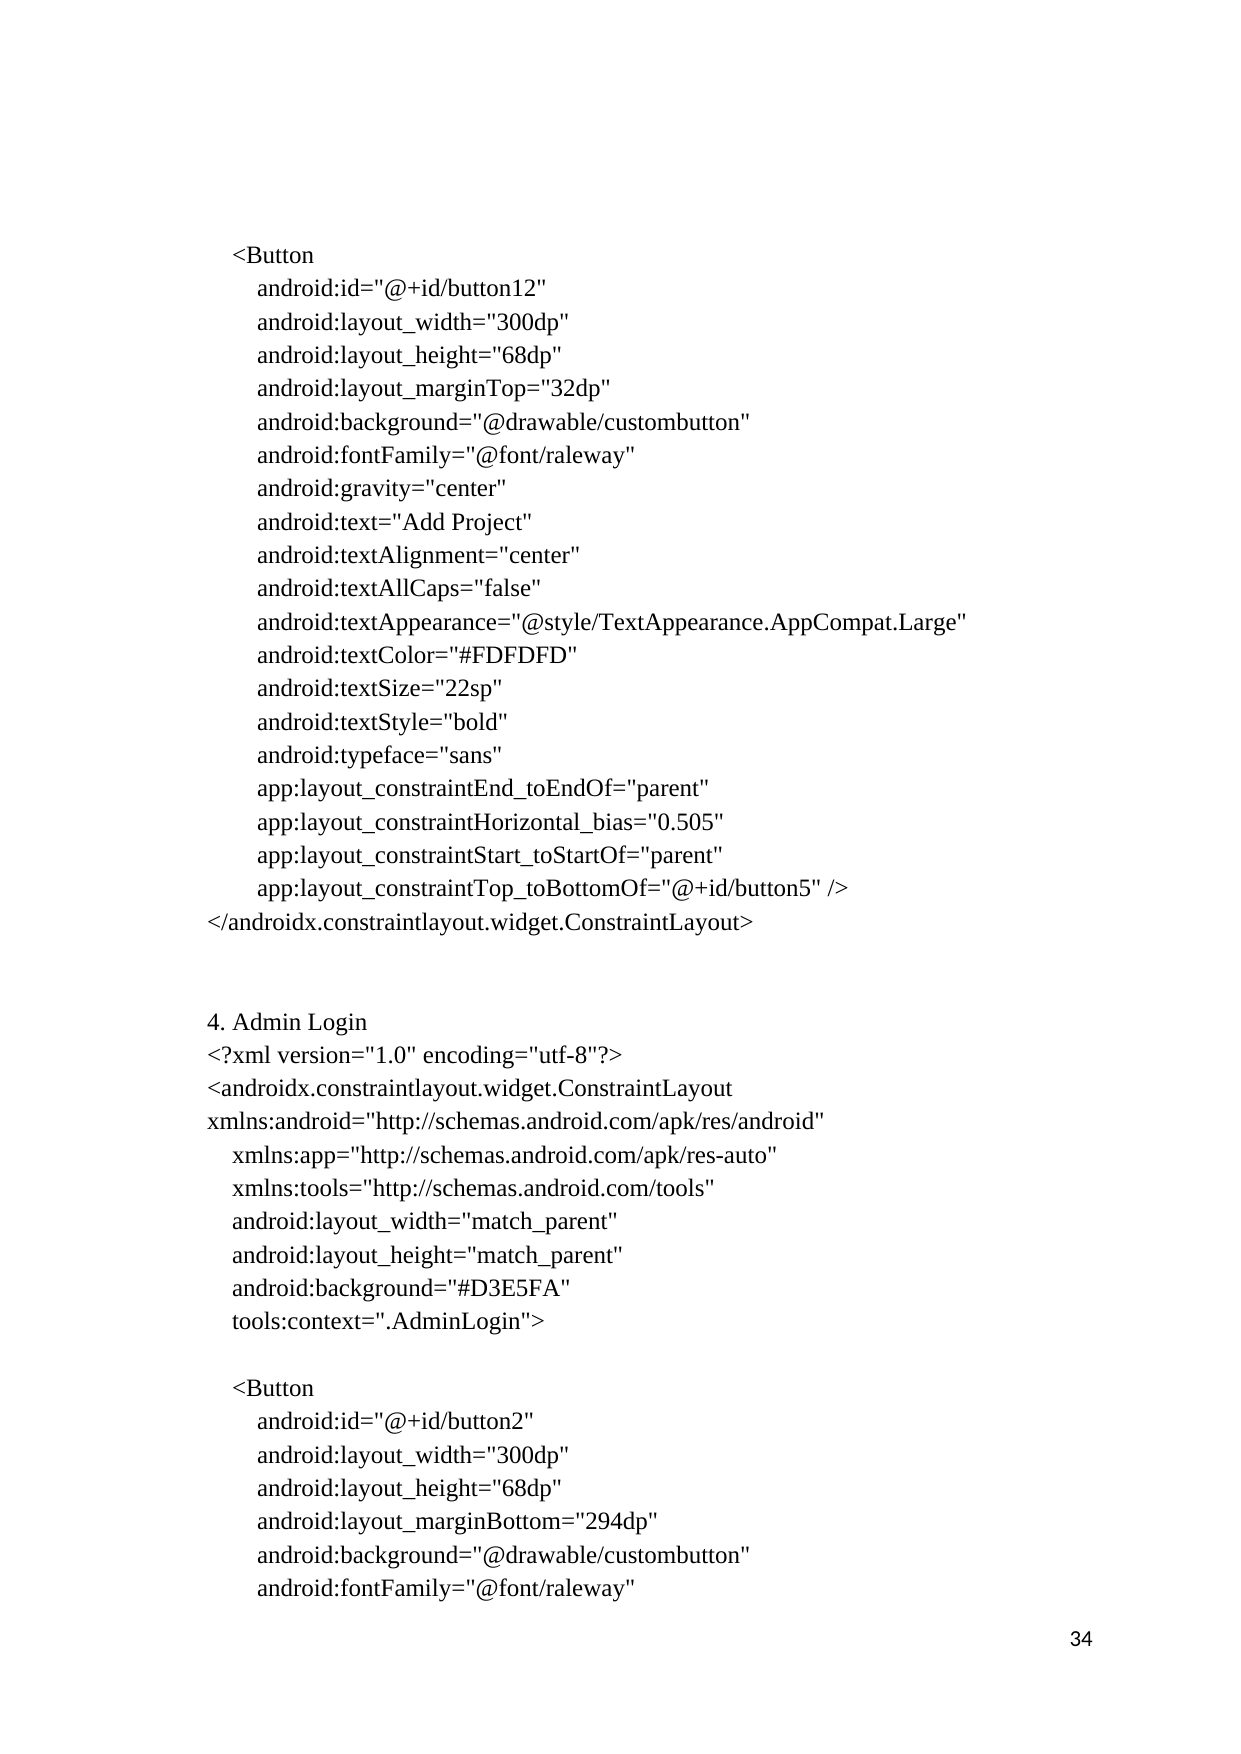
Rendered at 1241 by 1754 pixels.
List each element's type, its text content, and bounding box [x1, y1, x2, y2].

text android:id="@+id/button12" [207, 273, 1092, 302]
text xmlns:app="http://schemas.android.com/apk/res-auto" [207, 1140, 1092, 1168]
text android:layout_height="match_parent" [207, 1240, 1092, 1268]
text android:layout_height="68dp" [207, 1473, 1092, 1502]
text android:fontFamily="@font/raleway" [207, 440, 1092, 469]
text android:gravity="center" [207, 473, 1092, 502]
text <androidx.constraintlayout.widget.ConstraintLayout xmlns:android="http://schemas.android.com/apk/res/android" [207, 1073, 1092, 1135]
text android:text="Add Project" [207, 507, 1092, 536]
text </androidx.constraintlayout.widget.ConstraintLayout> [207, 907, 1092, 936]
text app:layout_constraintEnd_toEndOf="parent" [207, 773, 1092, 802]
text android:layout_width="300dp" [207, 307, 1092, 336]
text 4. Admin Login [207, 1007, 1092, 1036]
text android:background="@drawable/custombutton" [207, 407, 1092, 436]
text android:typeface="sans" [207, 740, 1092, 769]
text android:fontFamily="@font/raleway" [207, 1573, 1092, 1602]
text <?xml version="1.0" encoding="utf-8"?> [207, 1040, 1092, 1069]
text android:layout_width="match_parent" [207, 1206, 1092, 1235]
text android:id="@+id/button2" [207, 1406, 1092, 1435]
text xmlns:tools="http://schemas.android.com/tools" [207, 1173, 1092, 1202]
text app:layout_constraintHorizontal_bias="0.505" [207, 807, 1092, 836]
text android:textColor="#FDFDFD" [207, 640, 1092, 669]
text <Button [207, 1373, 1092, 1402]
text android:layout_width="300dp" [207, 1440, 1092, 1468]
text app:layout_constraintStart_toStartOf="parent" [207, 840, 1092, 869]
text android:textStyle="bold" [207, 707, 1092, 736]
text android:background="#D3E5FA" [207, 1273, 1092, 1302]
text tools:context=".AdminLogin"> [207, 1306, 1092, 1335]
text android:background="@drawable/custombutton" [207, 1540, 1092, 1568]
text android:textAllCaps="false" [207, 573, 1092, 602]
text android:textAppearance="@style/TextAppearance.AppCompat.Large" [207, 607, 1092, 636]
text app:layout_constraintTop_toBottomOf="@+id/button5" /> [207, 873, 1092, 902]
text <Button [207, 240, 1092, 269]
text android:layout_height="68dp" [207, 340, 1092, 369]
text android:textSize="22sp" [207, 673, 1092, 702]
text android:textAlignment="center" [207, 540, 1092, 569]
text android:layout_marginBottom="294dp" [207, 1506, 1092, 1535]
text android:layout_marginTop="32dp" [207, 373, 1092, 402]
